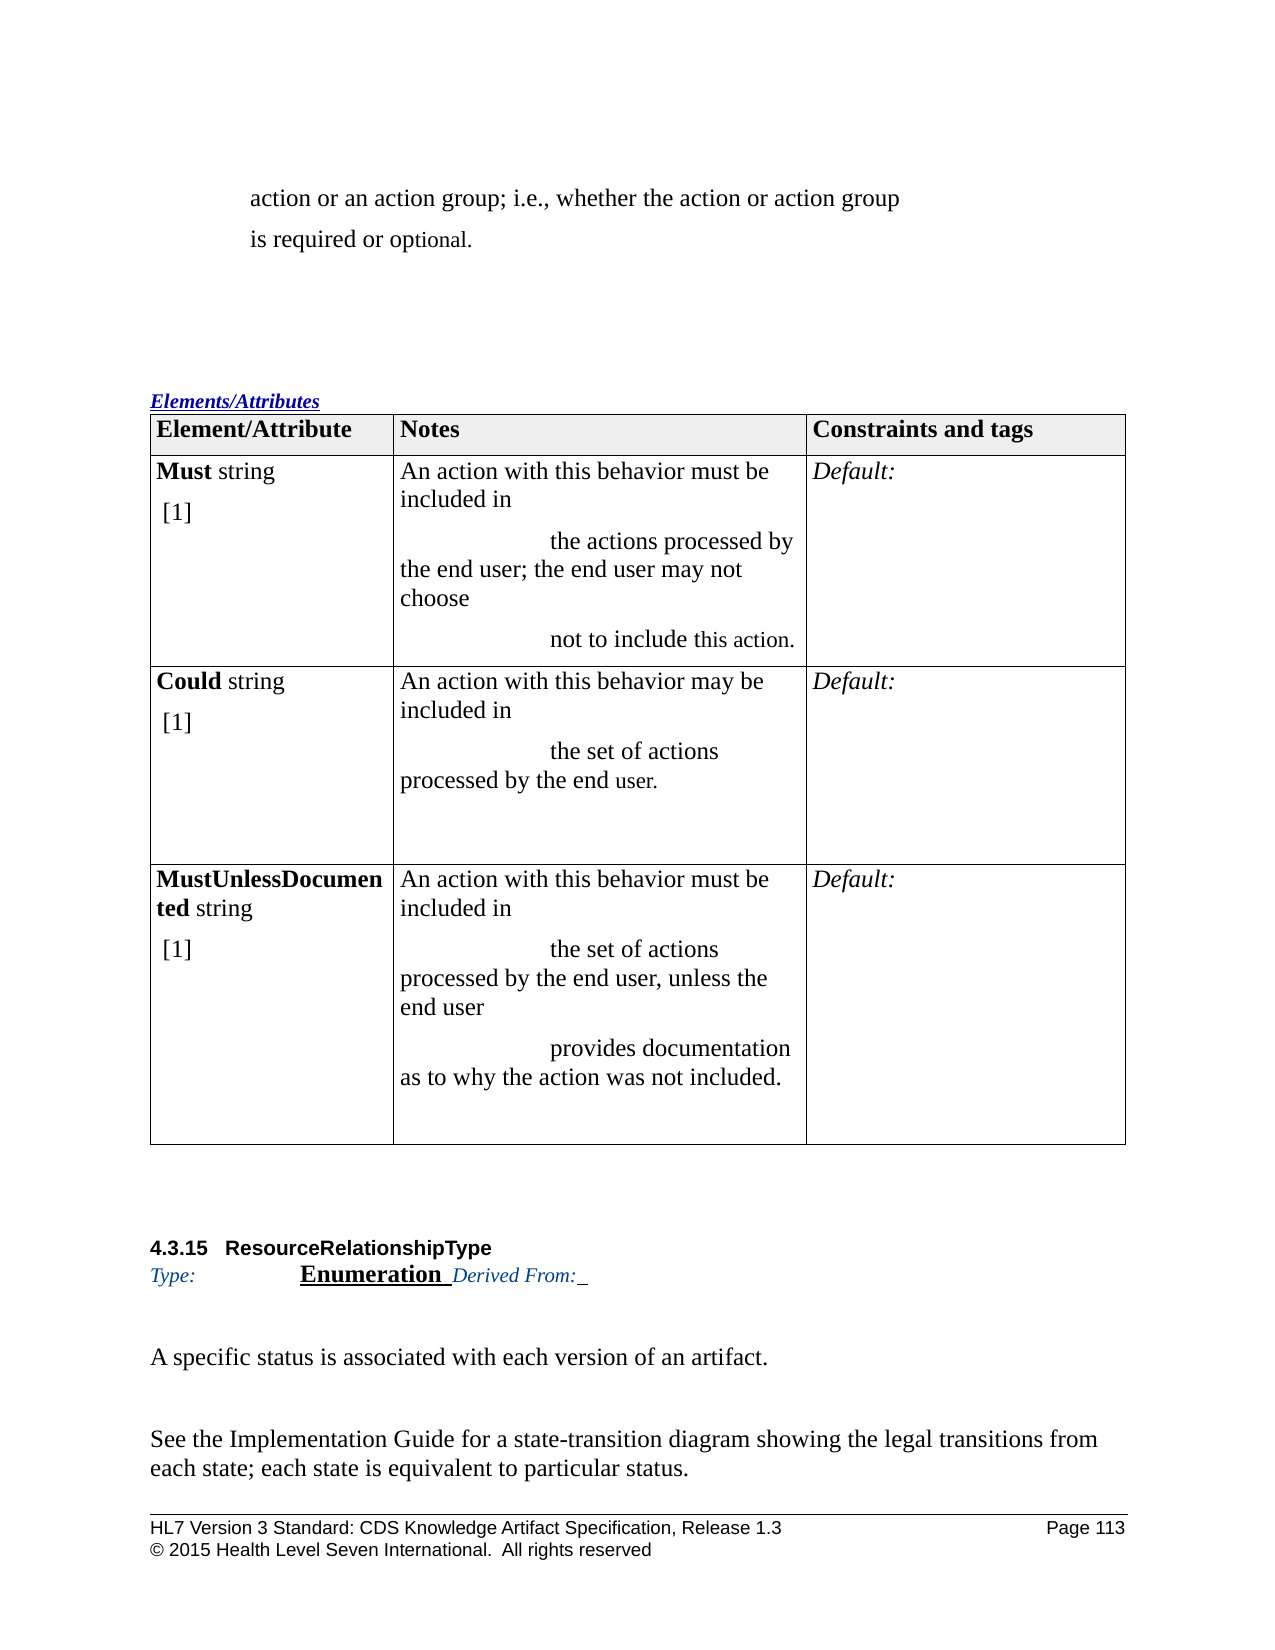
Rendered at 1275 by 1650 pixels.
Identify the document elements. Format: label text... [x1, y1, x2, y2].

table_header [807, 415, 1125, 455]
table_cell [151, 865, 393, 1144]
text Type: Enumeration Derived From: [150, 1259, 1128, 1288]
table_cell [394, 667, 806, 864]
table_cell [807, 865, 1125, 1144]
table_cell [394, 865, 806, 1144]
text is required or optional. [150, 224, 1128, 253]
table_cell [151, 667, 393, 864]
text See the Implementation Guide for a state-transition diagram showing the legal transitions from each state; each state is equivalent to particular status. [150, 1424, 1128, 1482]
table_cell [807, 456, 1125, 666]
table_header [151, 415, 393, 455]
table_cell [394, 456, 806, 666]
list Elements/Attributes [150, 389, 1128, 413]
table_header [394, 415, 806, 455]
text action or an action group; i.e., whether the action or action group [150, 183, 1128, 212]
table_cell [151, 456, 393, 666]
text A specific status is associated with each version of an artifact. [150, 1342, 1128, 1371]
subtitle ResourceRelationshipType [150, 1236, 1128, 1259]
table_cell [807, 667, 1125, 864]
